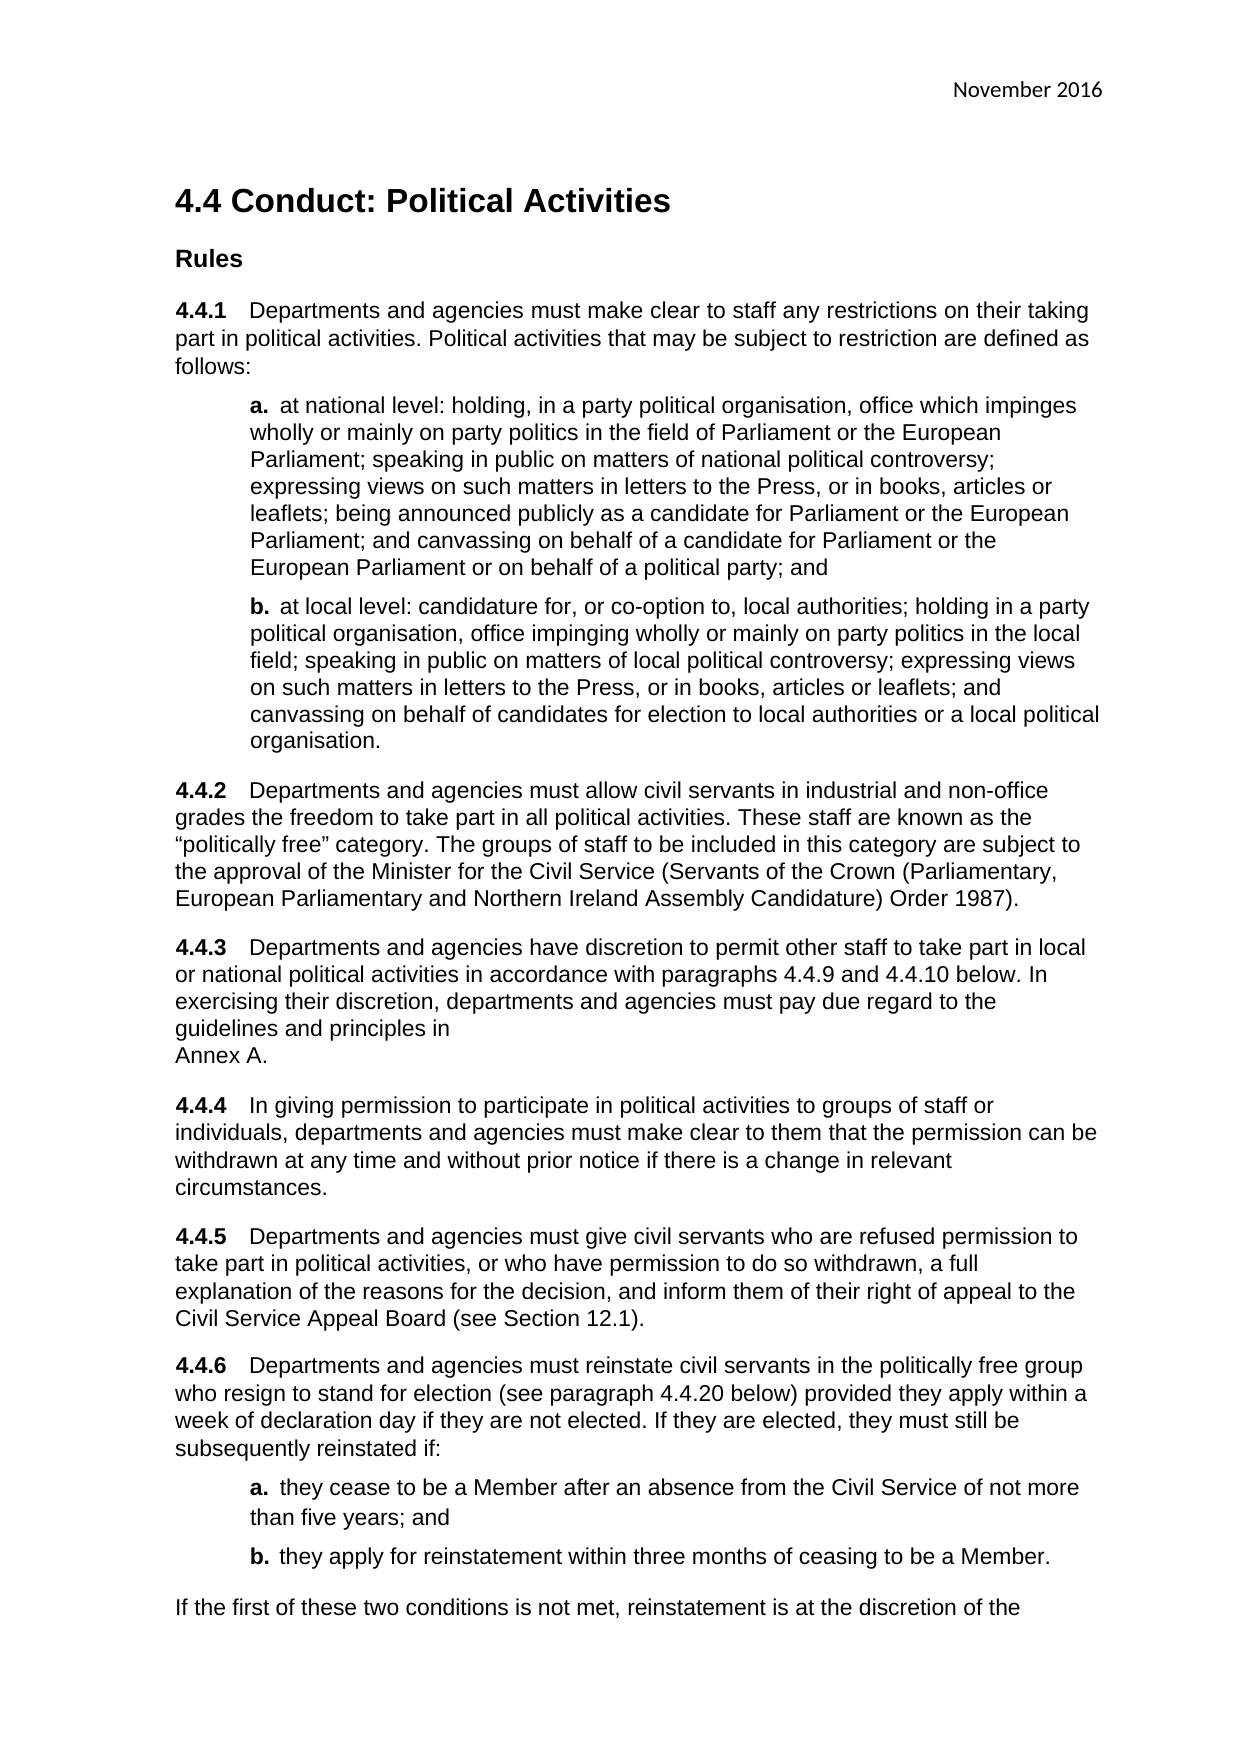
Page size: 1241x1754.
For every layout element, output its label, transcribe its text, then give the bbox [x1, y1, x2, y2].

list they apply for reinstatement within three months of ceasing to be a Member. [249, 1543, 1103, 1569]
list Departments and agencies must reinstate civil servants in the politically free group who resign to stand for election (see paragraph 4.4.20 below) provided they apply within a week of declaration day if they are not elected. If they are elected, they must still be subsequently reinstated if: [175, 1352, 1088, 1461]
list at national level: holding, in a party political organisation, office which impinges wholly or mainly on party politics in the field of Parliament or the European Parliament; speaking in public on matters of national political controversy; expressing views on such matters in letters to the Press, or in books, articles or leaflets; being announced publicly as a candidate for Parliament or the European Parliament; and canvassing on behalf of a candidate for Parliament or the European Parliament or on behalf of a political party; and [249, 392, 1078, 580]
list In giving permission to participate in political activities to groups of staff or individuals, departments and agencies must make clear to them that the permission can be withdrawn at any time and without prior notice if there is a change in relevant circumstances. [175, 1092, 1098, 1200]
list they cease to be a Member after an absence from the Civil Service of not more than five years; and [249, 1474, 1080, 1530]
list Departments and agencies must allow civil servants in industrial and non-office grades the freedom to take part in all political activities. These staff are known as the “politically free” category. The groups of staff to be included in this category are subject to the approval of the Minister for the Civil Service (Servants of the Crown (Parliamentary, European Parliamentary and Northern Ireland Assembly Candidature) Order 1987). [175, 777, 1082, 911]
list Departments and agencies have discretion to permit other staff to take part in local or national political activities in accordance with paragraphs 4.4.9 and 4.4.10 below. In exercising their discretion, departments and agencies must pay due regard to the guidelines and principles in [175, 934, 1086, 1041]
text Rules [175, 244, 1103, 273]
list Departments and agencies must make clear to staff any restrictions on their taking part in political activities. Political activities that may be subject to restriction are defined as follows: [175, 297, 1090, 379]
list at local level: candidature for, or co-option to, local authorities; holding in a party political organisation, office impinging wholly or mainly on party politics in the local field; speaking in public on matters of local political controversy; expressing views on such matters in letters to the Press, or in books, articles or leaflets; and canvassing on behalf of candidates for election to local authorities or a local political organisation. [249, 593, 1101, 754]
list Departments and agencies must give civil servants who are refused permission to take part in political activities, or who have permission to do so withdrawn, a full explanation of the reasons for the decision, and inform them of their right of appeal to the Civil Service Appeal Board (see Section 12.1). [175, 1223, 1080, 1332]
text If the first of these two conditions is not met, reinstatement is at the discretion of the [175, 1593, 1103, 1620]
text Annex A. [175, 1042, 1103, 1068]
text 4.4 Conduct: Political Activities [175, 181, 1103, 219]
